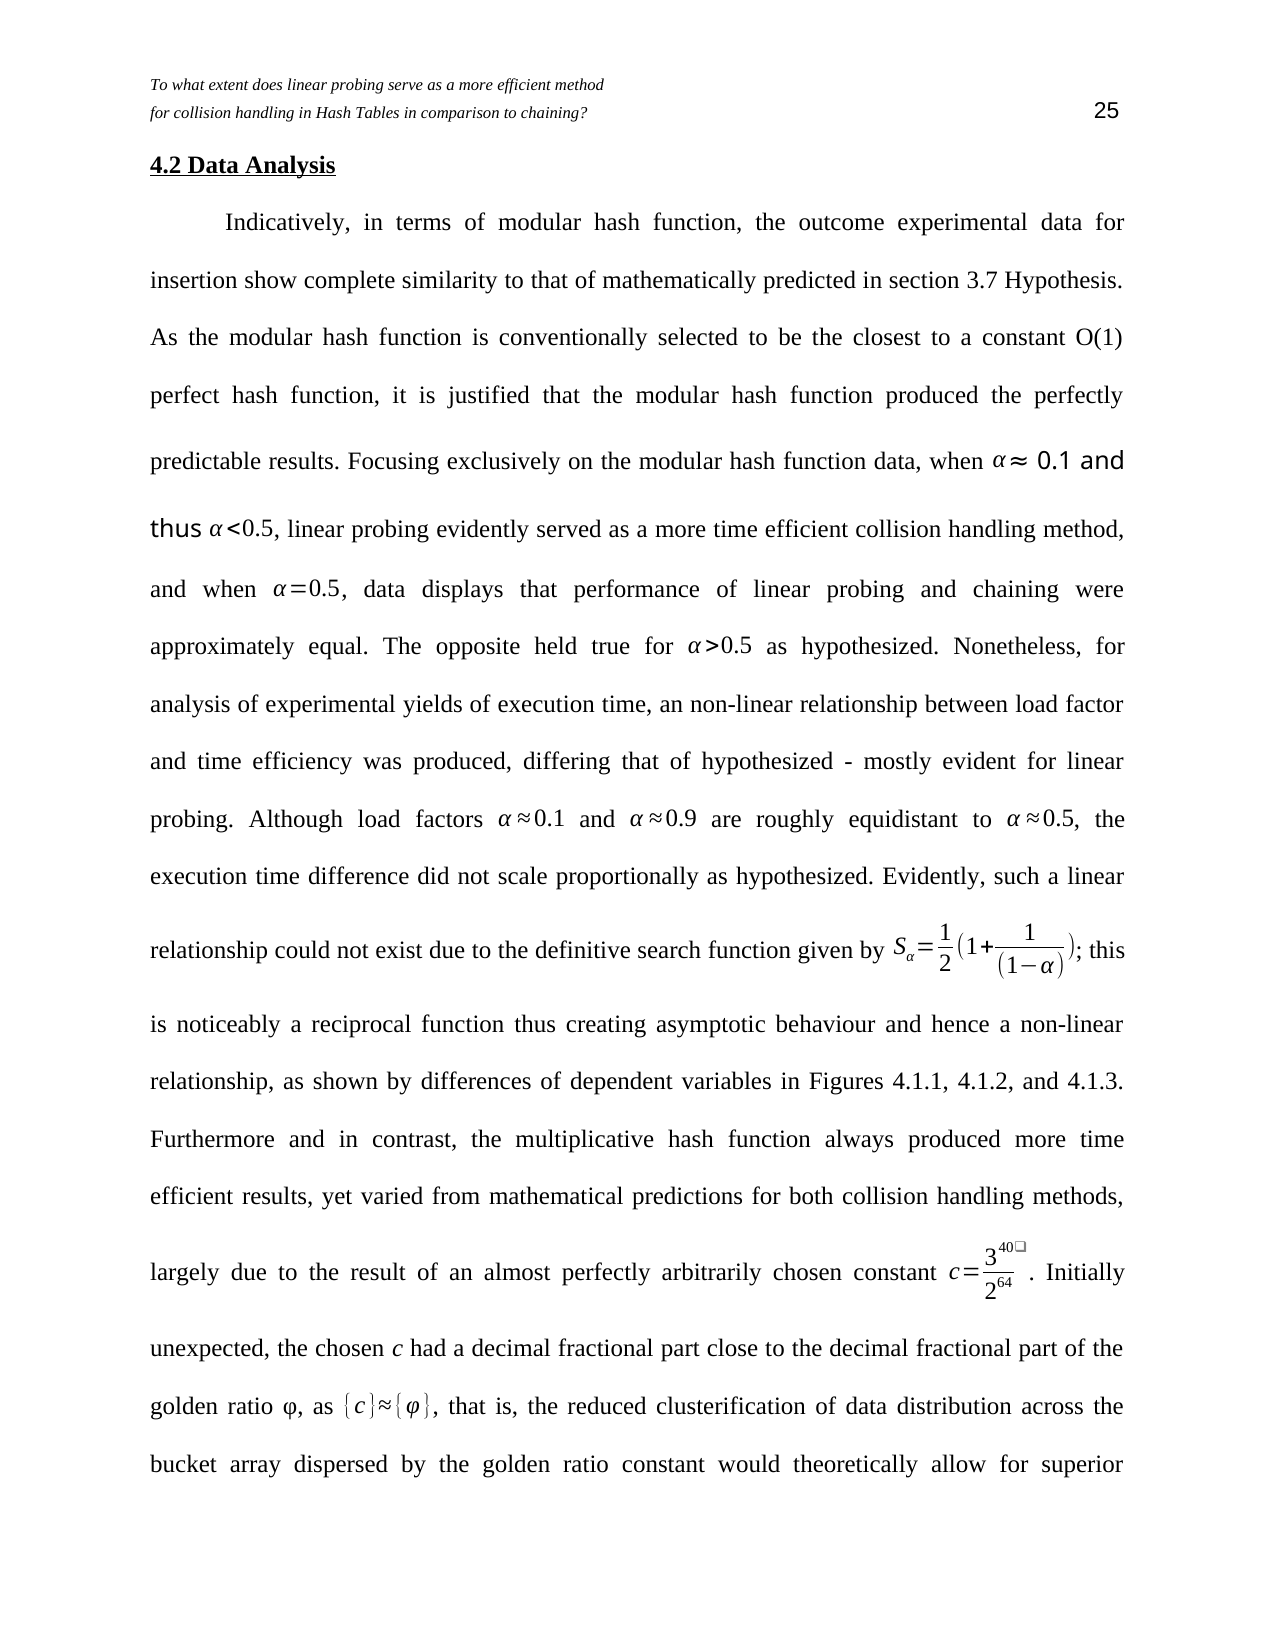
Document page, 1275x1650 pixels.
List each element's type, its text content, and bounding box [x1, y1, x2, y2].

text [150, 207, 1125, 1478]
text 4.2 Data Analysis [150, 150, 1125, 179]
